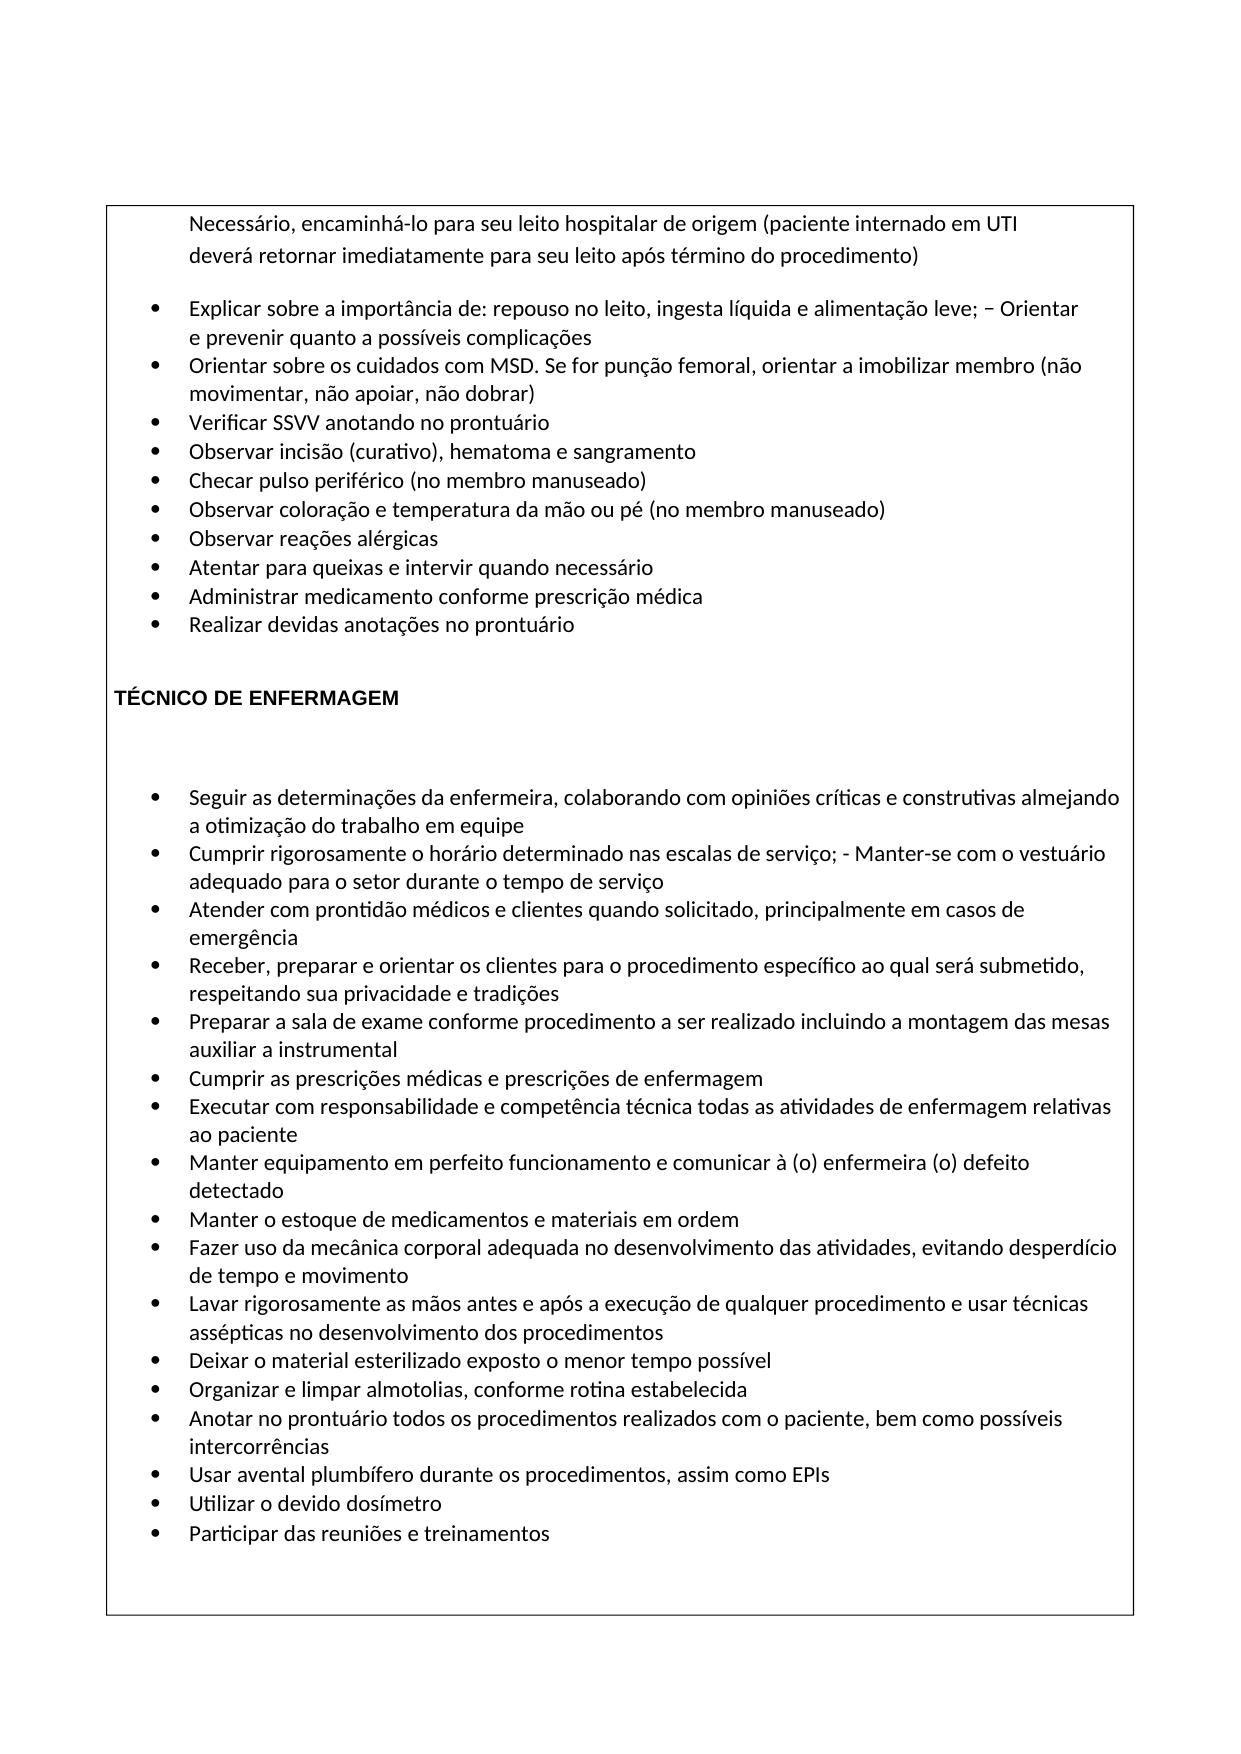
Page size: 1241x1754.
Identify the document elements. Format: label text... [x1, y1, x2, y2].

list Anotar no prontuário todos os procedimentos realizados com o paciente, bem como possíveis intercorrências [151, 1404, 1065, 1460]
list Cumprir as prescrições médicas e prescrições de enfermagem [151, 1063, 1153, 1092]
list Organizar e limpar almotolias, conforme rotina estabelecida [151, 1375, 1153, 1404]
list Atender com prontidão médicos e clientes quando solicitado, principalmente em casos de emergência [151, 895, 1027, 951]
list Participar das reuniões e treinamentos [151, 1518, 1153, 1547]
list Utilizar o devido dosímetro [151, 1488, 1153, 1518]
list Orientar sobre os cuidados com MSD. Se for punção femoral, orientar a imobilizar membro (não movimentar, não apoiar, não dobrar) [151, 351, 1084, 407]
list Fazer uso da mecânica corporal adequada no desenvolvimento das atividades, evitando desperdício de tempo e movimento [151, 1233, 1119, 1289]
list Explicar sobre a importância de: repouso no leito, ingesta líquida e alimentação leve; − Orientar e prevenir quanto a possíveis complicações [151, 294, 1094, 351]
list Manter equipamento em perfeito funcionamento e comunicar à (o) enfermeira (o) defeito detectado [151, 1148, 1032, 1204]
list Cumprir rigorosamente o horário determinado nas escalas de serviço; - Manter-se com o vestuário adequado para o setor durante o tempo de serviço [151, 839, 1108, 895]
list Usar avental plumbífero durante os procedimentos, assim como EPIs [151, 1460, 1153, 1488]
list Observar coloração e temperatura da mão ou pé (no membro manuseado) [151, 494, 1153, 523]
list Seguir as determinações da enfermeira, colaborando com opiniões críticas e construtivas almejando a otimização do trabalho em equipe [151, 783, 1122, 839]
list Observar incisão (curativo), hematoma e sangramento [151, 436, 1153, 465]
list Atentar para queixas e intervir quando necessário [151, 552, 1153, 581]
list Deixar o material esterilizado exposto o menor tempo possível [151, 1346, 1153, 1375]
text TÉCNICO DE ENFERMAGEM [114, 686, 1153, 710]
text Necessário, encaminhá-lo para seu leito hospitalar de origem (paciente internado em UTI deverá retornar imediatamente para seu leito após término do procedimento) [189, 209, 1087, 269]
list Preparar a sala de exame conforme procedimento a ser realizado incluindo a montagem das mesas auxiliar a instrumental [151, 1007, 1112, 1063]
list Executar com responsabilidade e competência técnica todas as atividades de enfermagem relativas ao paciente [151, 1092, 1114, 1148]
list Observar reações alérgicas [151, 523, 1153, 552]
list Verificar SSVV anotando no prontuário [151, 407, 1153, 436]
list Administrar medicamento conforme prescrição médica [151, 581, 1153, 610]
list Receber, preparar e orientar os clientes para o procedimento específico ao qual será submetido, respeitando sua privacidade e tradições [151, 951, 1087, 1007]
list Realizar devidas anotações no prontuário [151, 610, 1153, 638]
list Lavar rigorosamente as mãos antes e após a execução de qualquer procedimento e usar técnicas assépticas no desenvolvimento dos procedimentos [151, 1289, 1090, 1346]
list Manter o estoque de medicamentos e materiais em ordem [151, 1204, 1153, 1233]
list Checar pulso periférico (no membro manuseado) [151, 465, 1153, 494]
